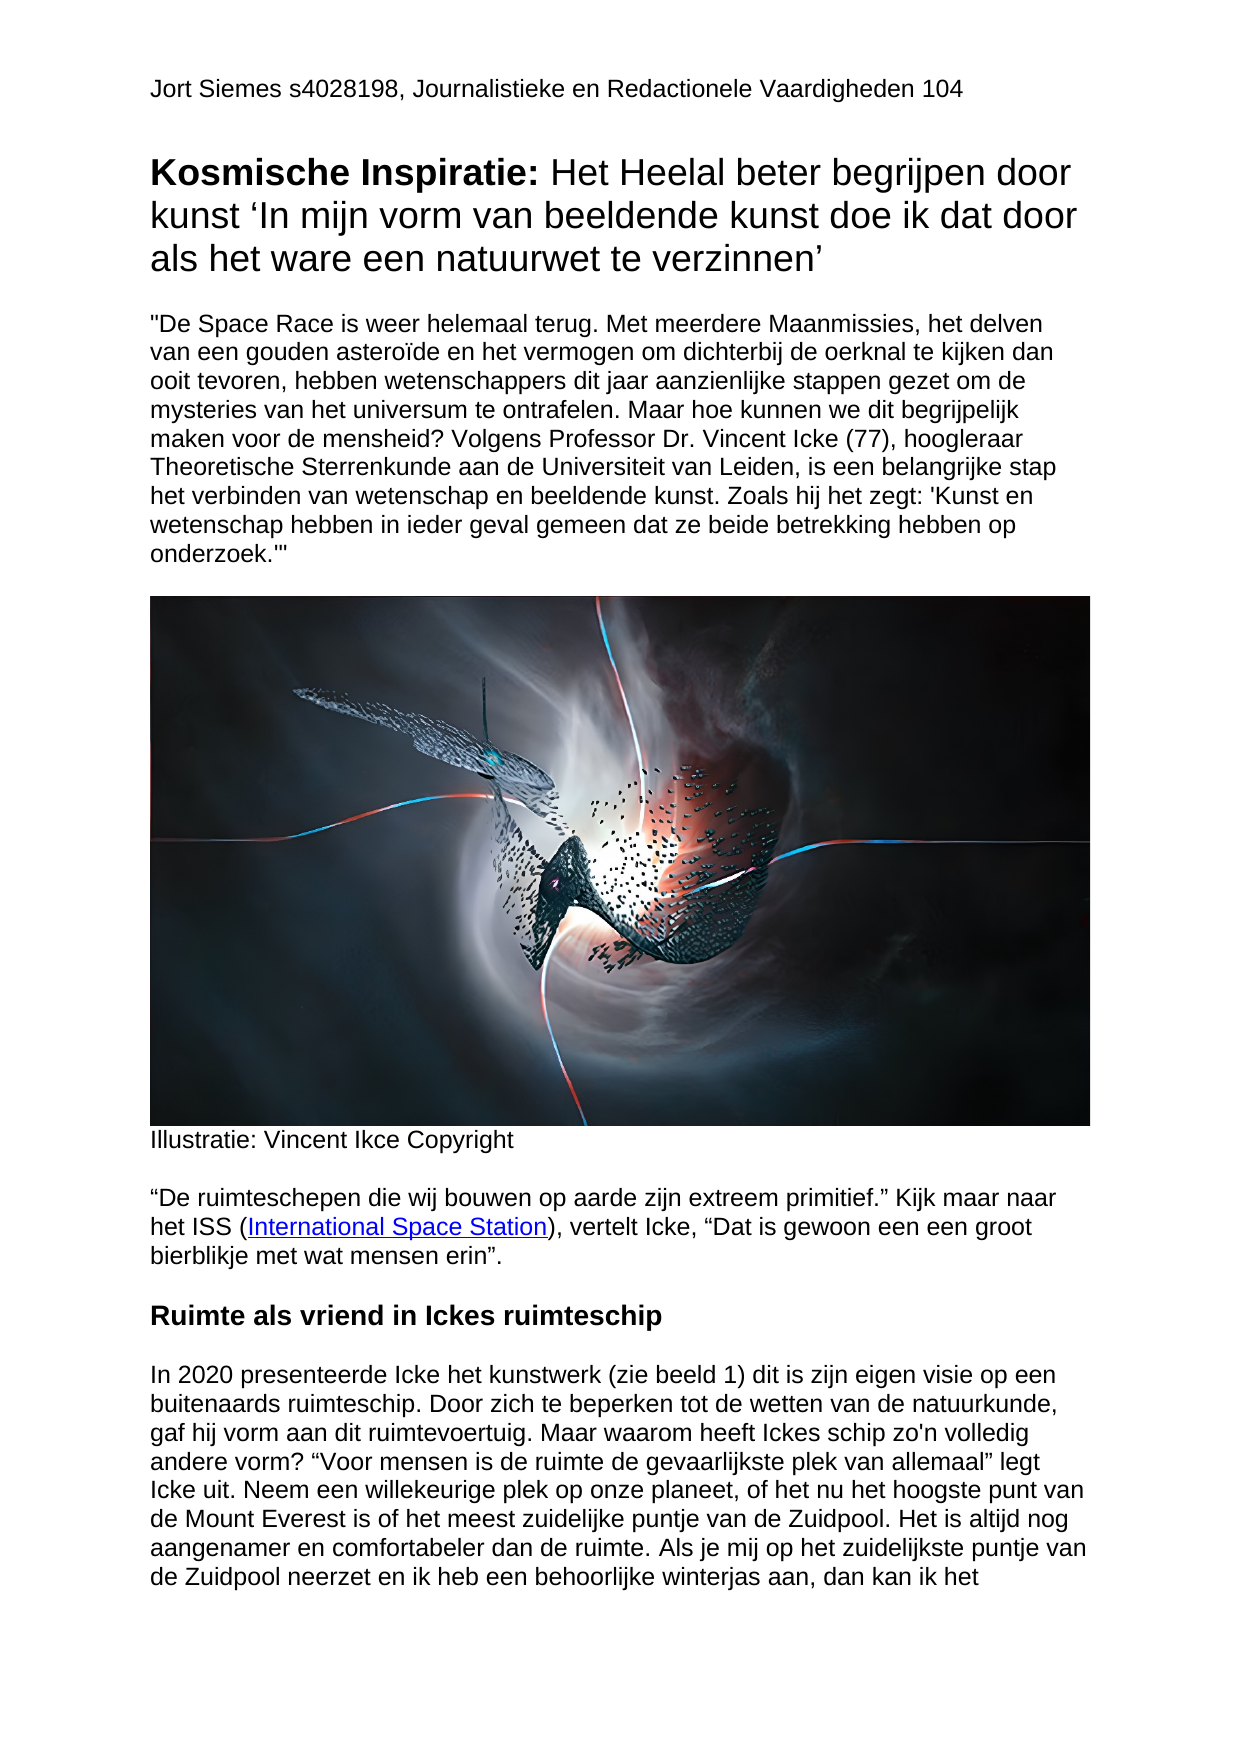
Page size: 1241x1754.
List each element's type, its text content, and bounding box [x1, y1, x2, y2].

subtitle Ruimte als vriend in Ickes ruimteschip [150, 1299, 1090, 1331]
text "De Space Race is weer helemaal terug. Met meerdere Maanmissies, het delven van een gouden asteroïde en het vermogen om dichterbij de oerknal te kijken dan ooit tevoren, hebben wetenschappers dit jaar aanzienlijke stappen gezet om de mysteries van het universum te ontrafelen. Maar hoe kunnen we dit begrijpelijk maken voor de mensheid? Volgens Professor Dr. Vincent Icke (77), hoogleraar Theoretische Sterrenkunde aan de Universiteit van Leiden, is een belangrijke stap het verbinden van wetenschap en beeldende kunst. Zoals hij het zegt: 'Kunst en wetenschap hebben in ieder geval gemeen dat ze beide betrekking hebben op onderzoek.'" [150, 308, 1090, 567]
picture [150, 596, 1091, 1126]
text “De ruimteschepen die wij bouwen op aarde zijn extreem primitief.” Kijk maar naar het ISS (International Space Station), vertelt Icke, “Dat is gewoon een een groot bierblikje met wat mensen erin”. [150, 1183, 1090, 1269]
text Illustratie: Vincent Ikce Copyright [150, 1126, 1090, 1154]
subtitle Kosmische Inspiratie: Het Heelal beter begrijpen door kunst ‘In mijn vorm van beeldende kunst doe ik dat door als het ware een natuurwet te verzinnen’ [150, 150, 1090, 279]
